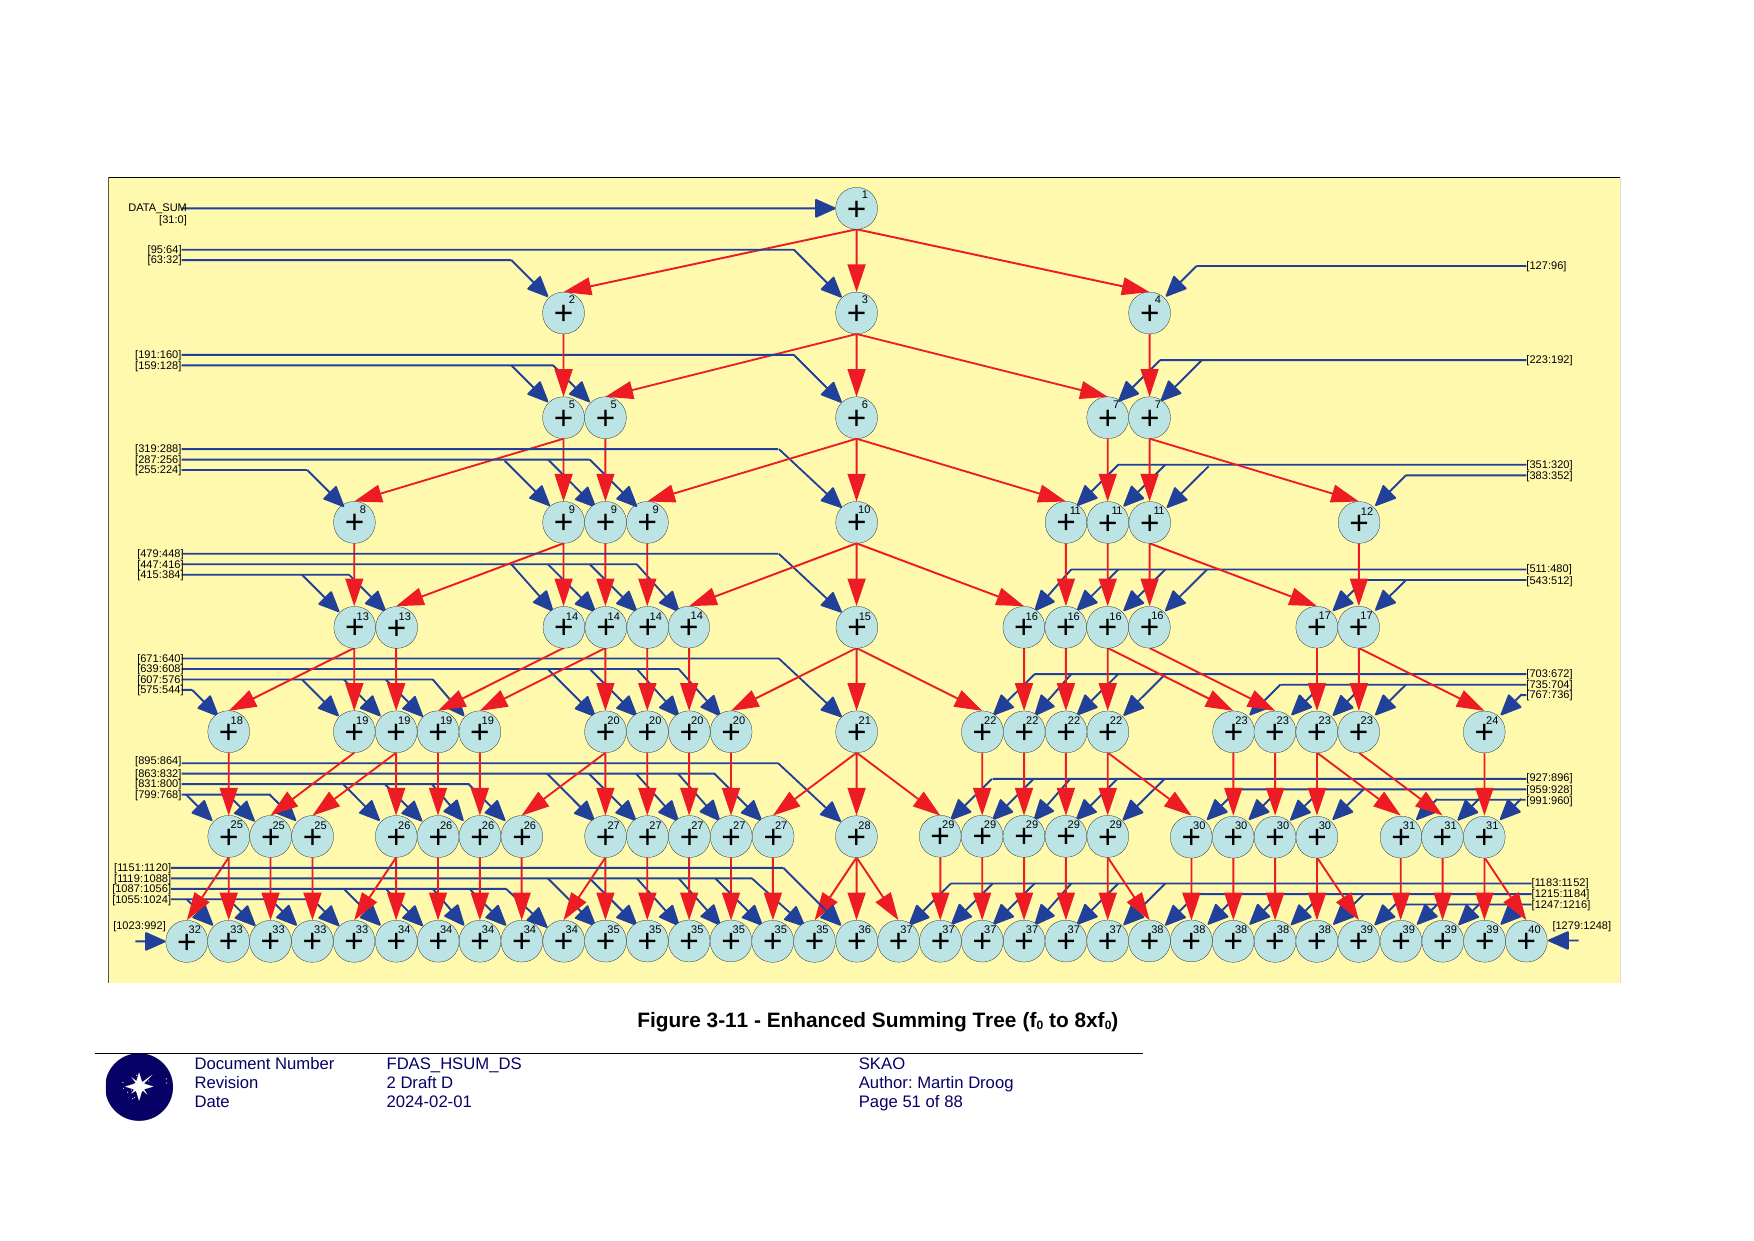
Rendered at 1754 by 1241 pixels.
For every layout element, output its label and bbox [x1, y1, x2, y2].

picture [105, 1053, 173, 1121]
